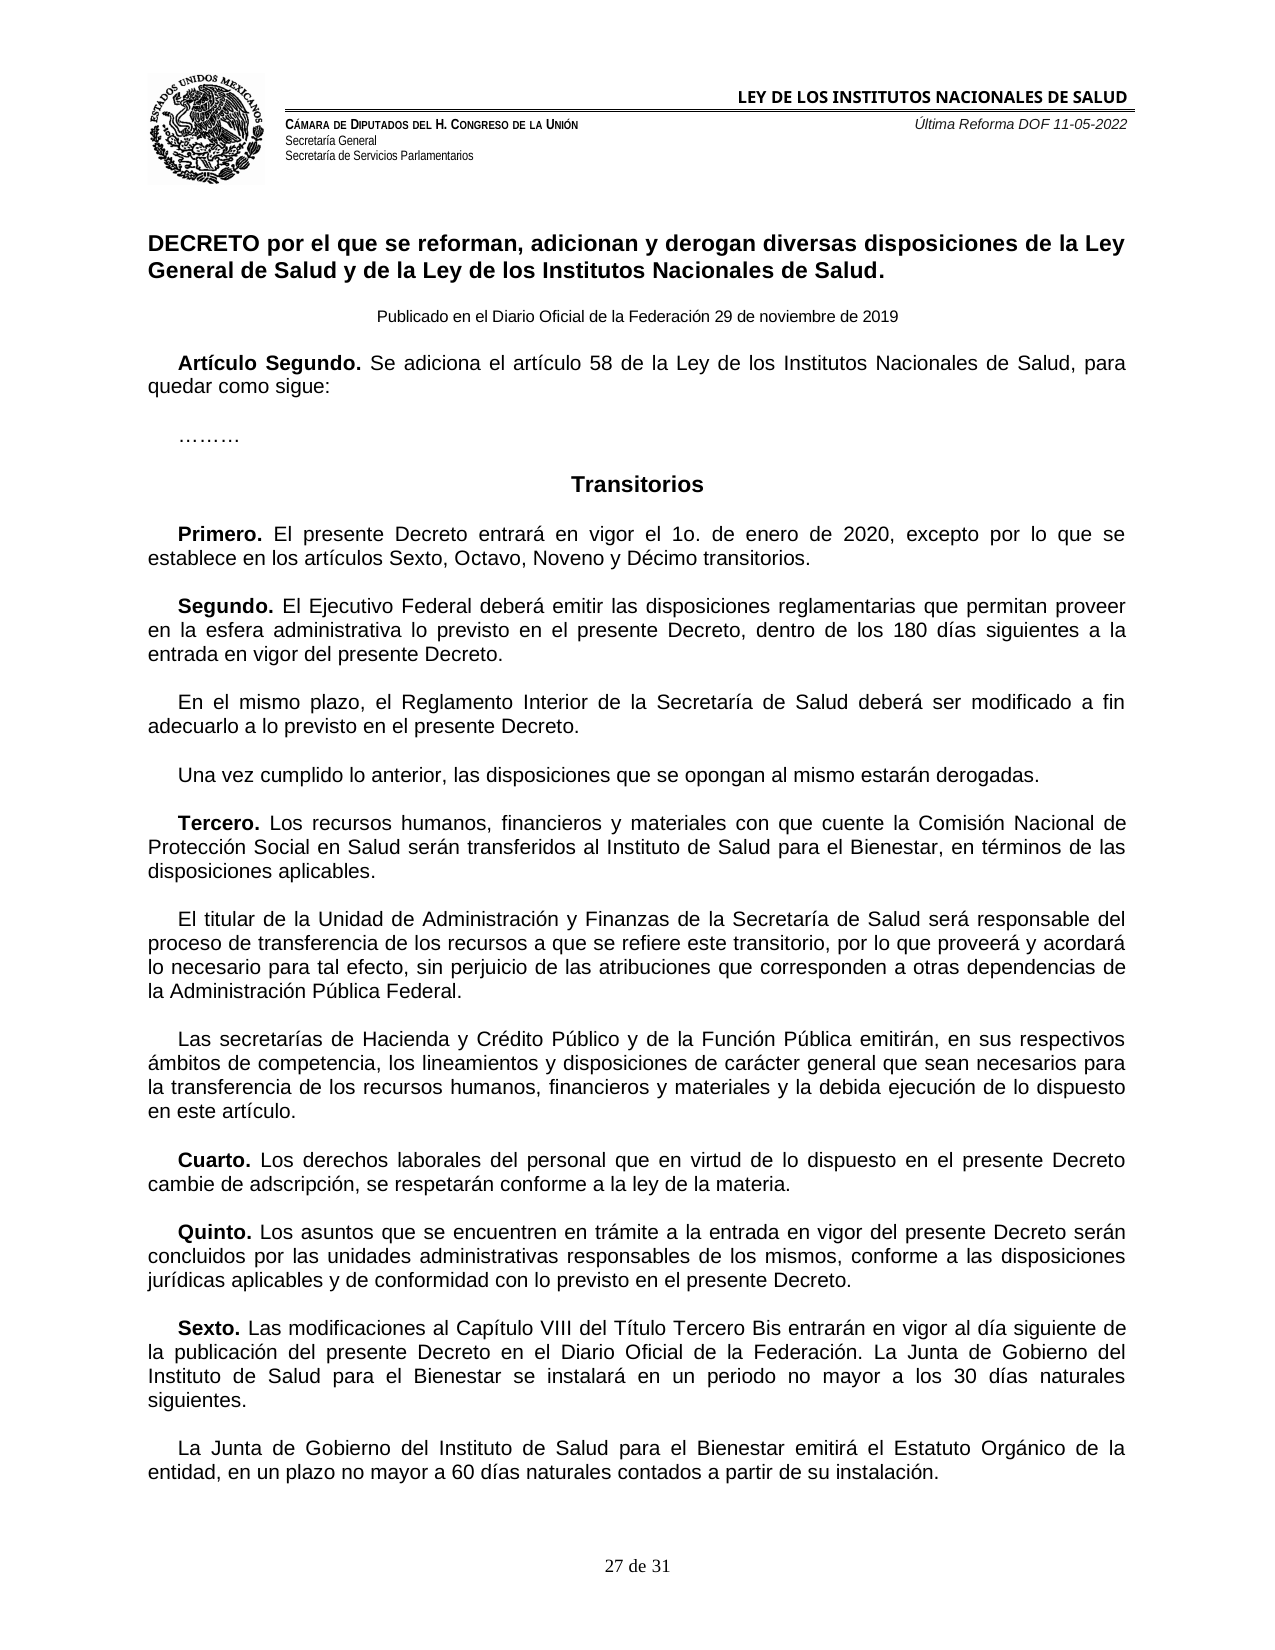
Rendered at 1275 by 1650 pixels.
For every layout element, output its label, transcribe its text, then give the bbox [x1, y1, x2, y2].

text Artículo Segundo. Se adiciona el artículo 58 de la Ley de los Institutos Nacionales de Salud, para quedar como sigue: [148, 350, 1127, 398]
text Quinto. Los asuntos que se encuentren en trámite a la entrada en vigor del presente Decreto serán concluidos por las unidades administrativas responsables de los mismos, conforme a las disposiciones jurídicas aplicables y de conformidad con lo previsto en el presente Decreto. [148, 1220, 1127, 1292]
text Las secretarías de Hacienda y Crédito Público y de la Función Pública emitirán, en sus respectivos ámbitos de competencia, los lineamientos y disposiciones de carácter general que sean necesarios para la transferencia de los recursos humanos, financieros y materiales y la debida ejecución de lo dispuesto en este artículo. [148, 1027, 1127, 1123]
text Segundo. El Ejecutivo Federal deberá emitir las disposiciones reglamentarias que permitan proveer en la esfera administrativa lo previsto en el presente Decreto, dentro de los 180 días siguientes a la entrada en vigor del presente Decreto. [148, 594, 1127, 666]
text En el mismo plazo, el Reglamento Interior de la Secretaría de Salud deberá ser modificado a fin adecuarlo a lo previsto en el presente Decreto. [148, 690, 1127, 738]
text Una vez cumplido lo anterior, las disposiciones que se opongan al mismo estarán derogadas. [148, 762, 1127, 787]
text Transitorios [148, 471, 1127, 498]
text El titular de la Unidad de Administración y Finanzas de la Secretaría de Salud será responsable del proceso de transferencia de los recursos a que se refiere este transitorio, por lo que proveerá y acordará lo necesario para tal efecto, sin perjuicio de las atribuciones que corresponden a otras dependencias de la Administración Pública Federal. [148, 907, 1127, 1003]
text Publicado en el Diario Oficial de la Federación 29 de noviembre de 2019 [148, 307, 1127, 326]
text Sexto. Las modificaciones al Capítulo VIII del Título Tercero Bis entrarán en vigor al día siguiente de la publicación del presente Decreto en el Diario Oficial de la Federación. La Junta de Gobierno del Instituto de Salud para el Bienestar se instalará en un periodo no mayor a los 30 días naturales siguientes. [148, 1316, 1127, 1412]
text DECRETO por el que se reforman, adicionan y derogan diversas disposiciones de la Ley General de Salud y de la Ley de los Institutos Nacionales de Salud. [148, 229, 1127, 283]
text La Junta de Gobierno del Instituto de Salud para el Bienestar emitirá el Estatuto Orgánico de la entidad, en un plazo no mayor a 60 días naturales contados a partir de su instalación. [148, 1436, 1127, 1484]
text Tercero. Los recursos humanos, financieros y materiales con que cuente la Comisión Nacional de Protección Social en Salud serán transferidos al Instituto de Salud para el Bienestar, en términos de las disposiciones aplicables. [148, 811, 1127, 883]
text Primero. El presente Decreto entrará en vigor el 1o. de enero de 2020, excepto por lo que se establece en los artículos Sexto, Octavo, Noveno y Décimo transitorios. [148, 522, 1127, 570]
text Cuarto. Los derechos laborales del personal que en virtud de lo dispuesto en el presente Decreto cambie de adscripción, se respetarán conforme a la ley de la materia. [148, 1147, 1127, 1196]
text ……… [148, 423, 1127, 447]
